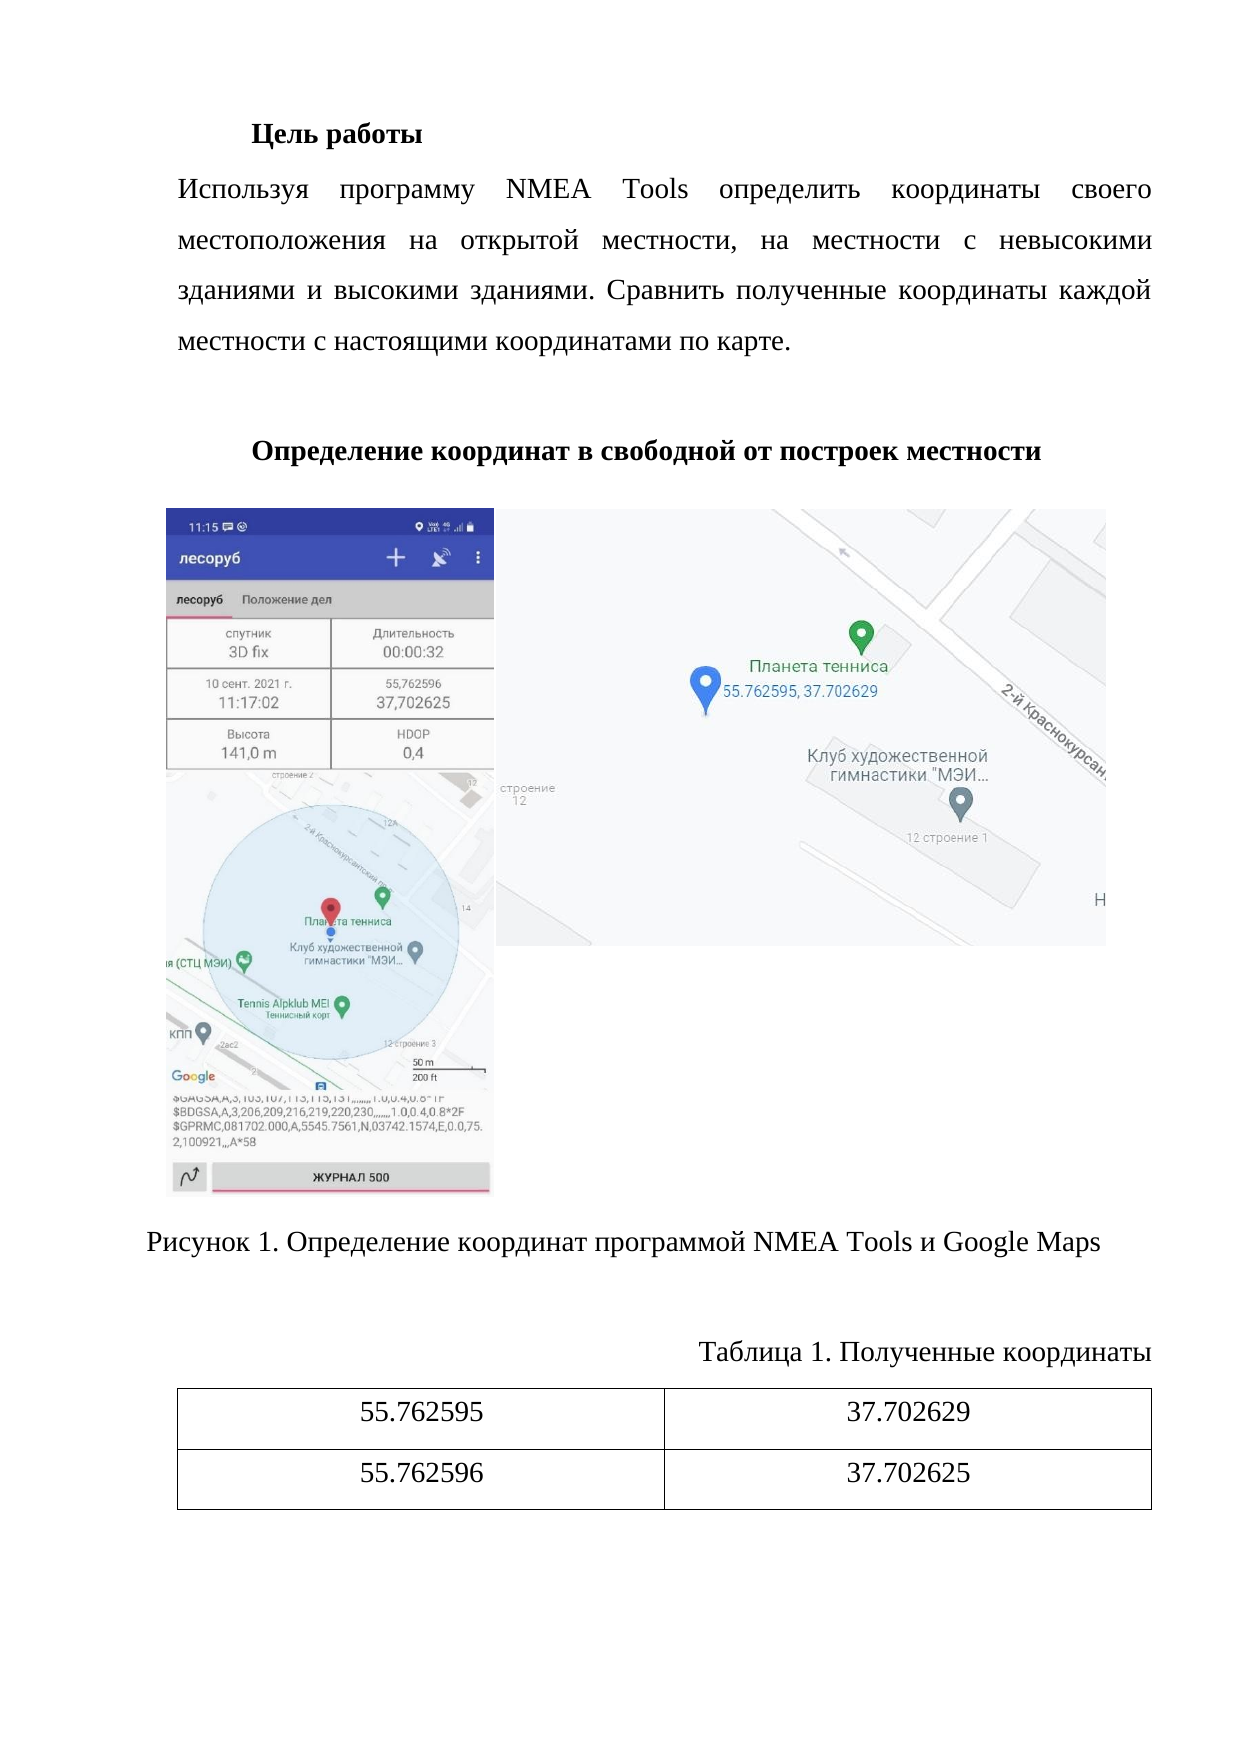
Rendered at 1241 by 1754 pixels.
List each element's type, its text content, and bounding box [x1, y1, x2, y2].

table_cell 37.702625 [665, 1450, 1151, 1509]
text Рисунок 1. Определение координат программой NMEA Tools и Google Maps [146, 1224, 1163, 1258]
table_cell 55.762596 [178, 1450, 664, 1509]
subtitle Определение координат в свободной от построек местности [251, 433, 1163, 467]
picture [496, 509, 1106, 946]
text Используя программу NMEA Tools определить координаты своего местоположения на открытой местности, на местности с невысокими зданиями и высокими зданиями. Сравнить полученные координаты каждой местности с настоящими координатами по карте. [177, 172, 1152, 356]
table_header 37.702629 [665, 1389, 1151, 1449]
text Таблица 1. Полученные координаты [698, 1334, 1163, 1368]
subtitle Цель работы [251, 116, 1163, 150]
table_header 55.762595 [178, 1389, 664, 1449]
picture [166, 508, 494, 1197]
